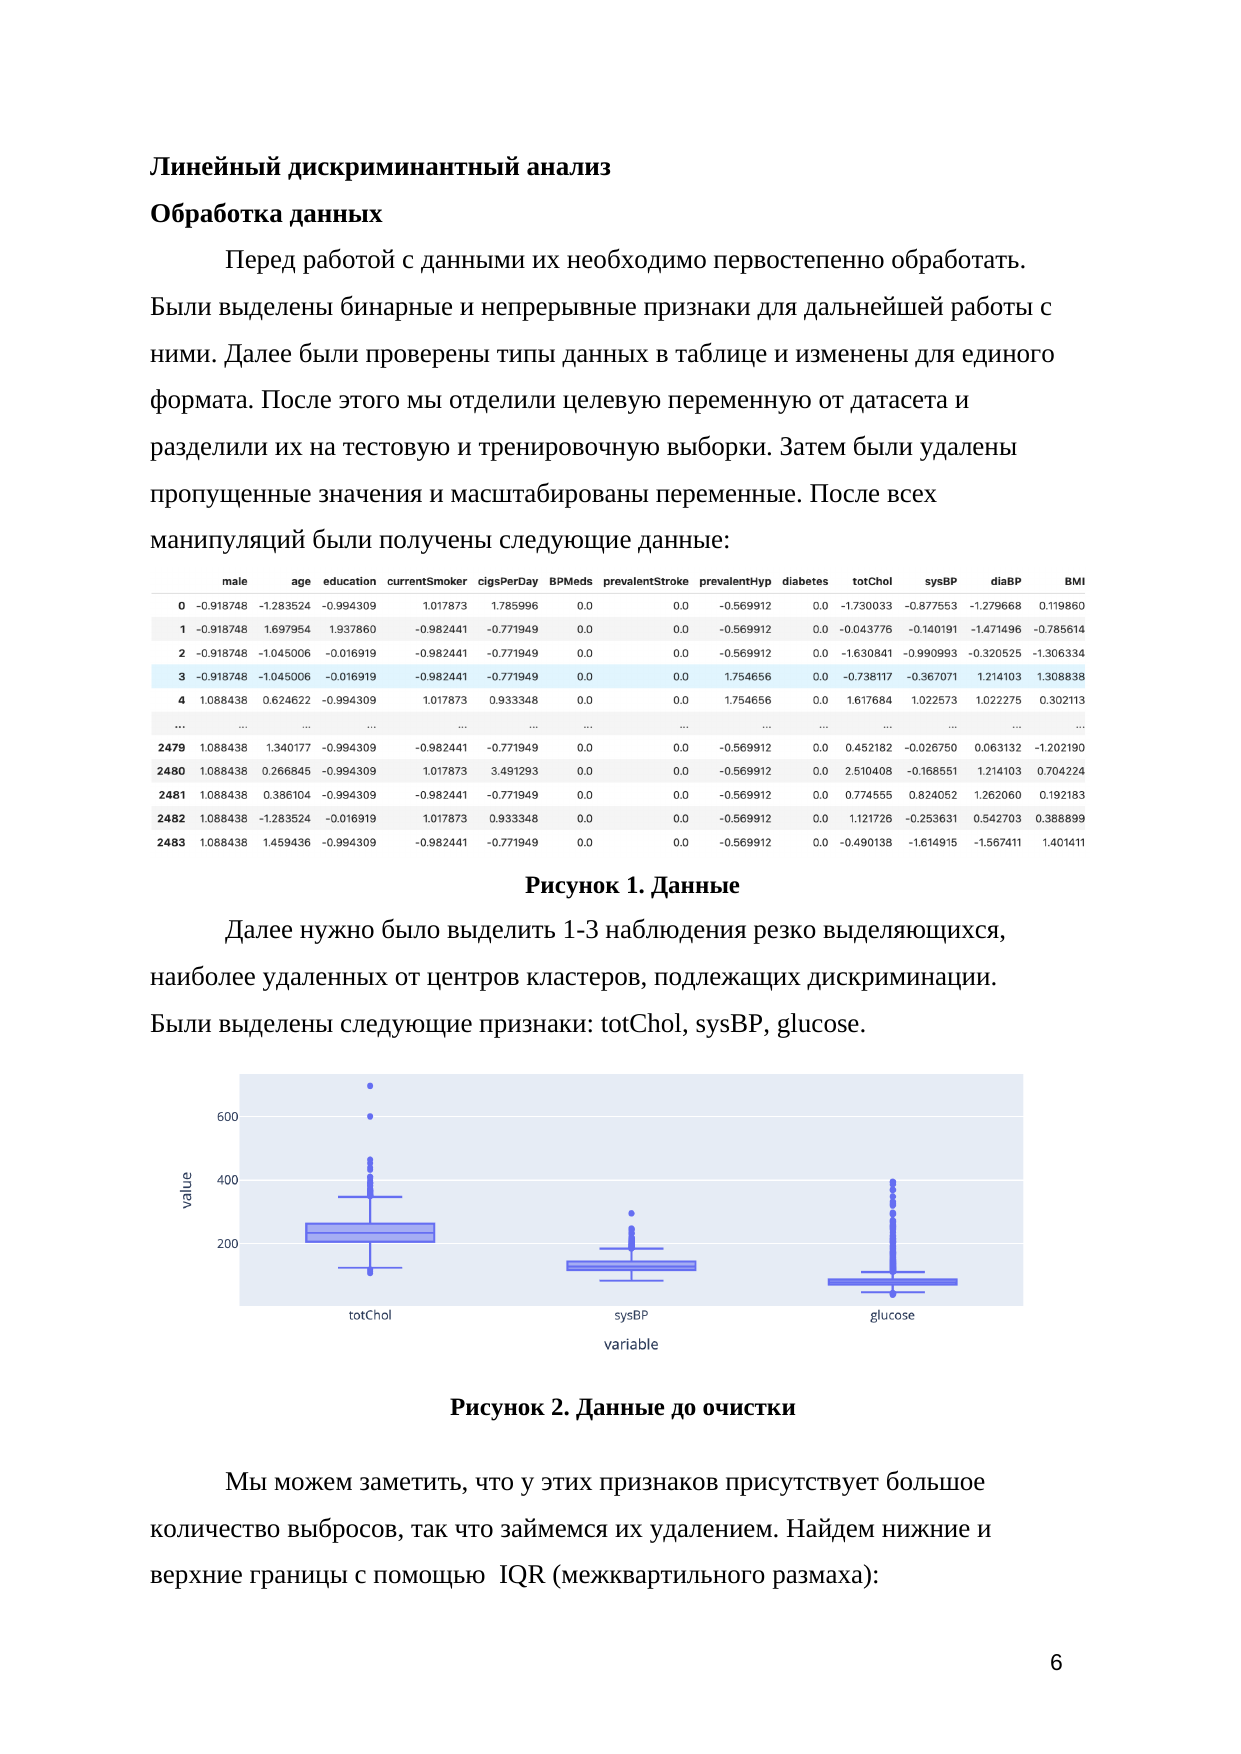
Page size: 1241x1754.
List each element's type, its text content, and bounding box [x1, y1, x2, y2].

text Были выделены следующие признаки: totChol, sysBP, glucose. [150, 1007, 1090, 1038]
text Перед работой с данными их необходимо первостепенно обработать. Были выделены бинарные и непрерывные признаки для дальнейшей работы с ними. Далее были проверены типы данных в таблице и изменены для единого формата. После этого мы отделили целевую переменную от датасета и разделили их на тестовую и тренировочную выборки. Затем были удалены пропущенные значения и масштабированы переменные. После всех манипуляций были получены следующие данные: [150, 243, 1090, 567]
picture [150, 1053, 1091, 1379]
subtitle Обработка данных [150, 197, 1090, 228]
text Далее нужно было выделить 1-3 наблюдения резко выделяющихся, наиболее удаленных от центров кластеров, подлежащих дискриминации. [150, 913, 1090, 991]
subtitle Линейный дискриминантный анализ [150, 150, 1090, 181]
subtitle Рисунок 2. Данные до очистки [375, 1392, 1090, 1421]
subtitle Рисунок 1. Данные [450, 870, 1090, 899]
text Мы можем заметить, что у этих признаков присутствует большое количество выбросов, так что займемся их удалением. Найдем нижние и верхние границы с помощью IQR (межквартильного размаха): [150, 1465, 1090, 1589]
picture [150, 567, 1091, 858]
